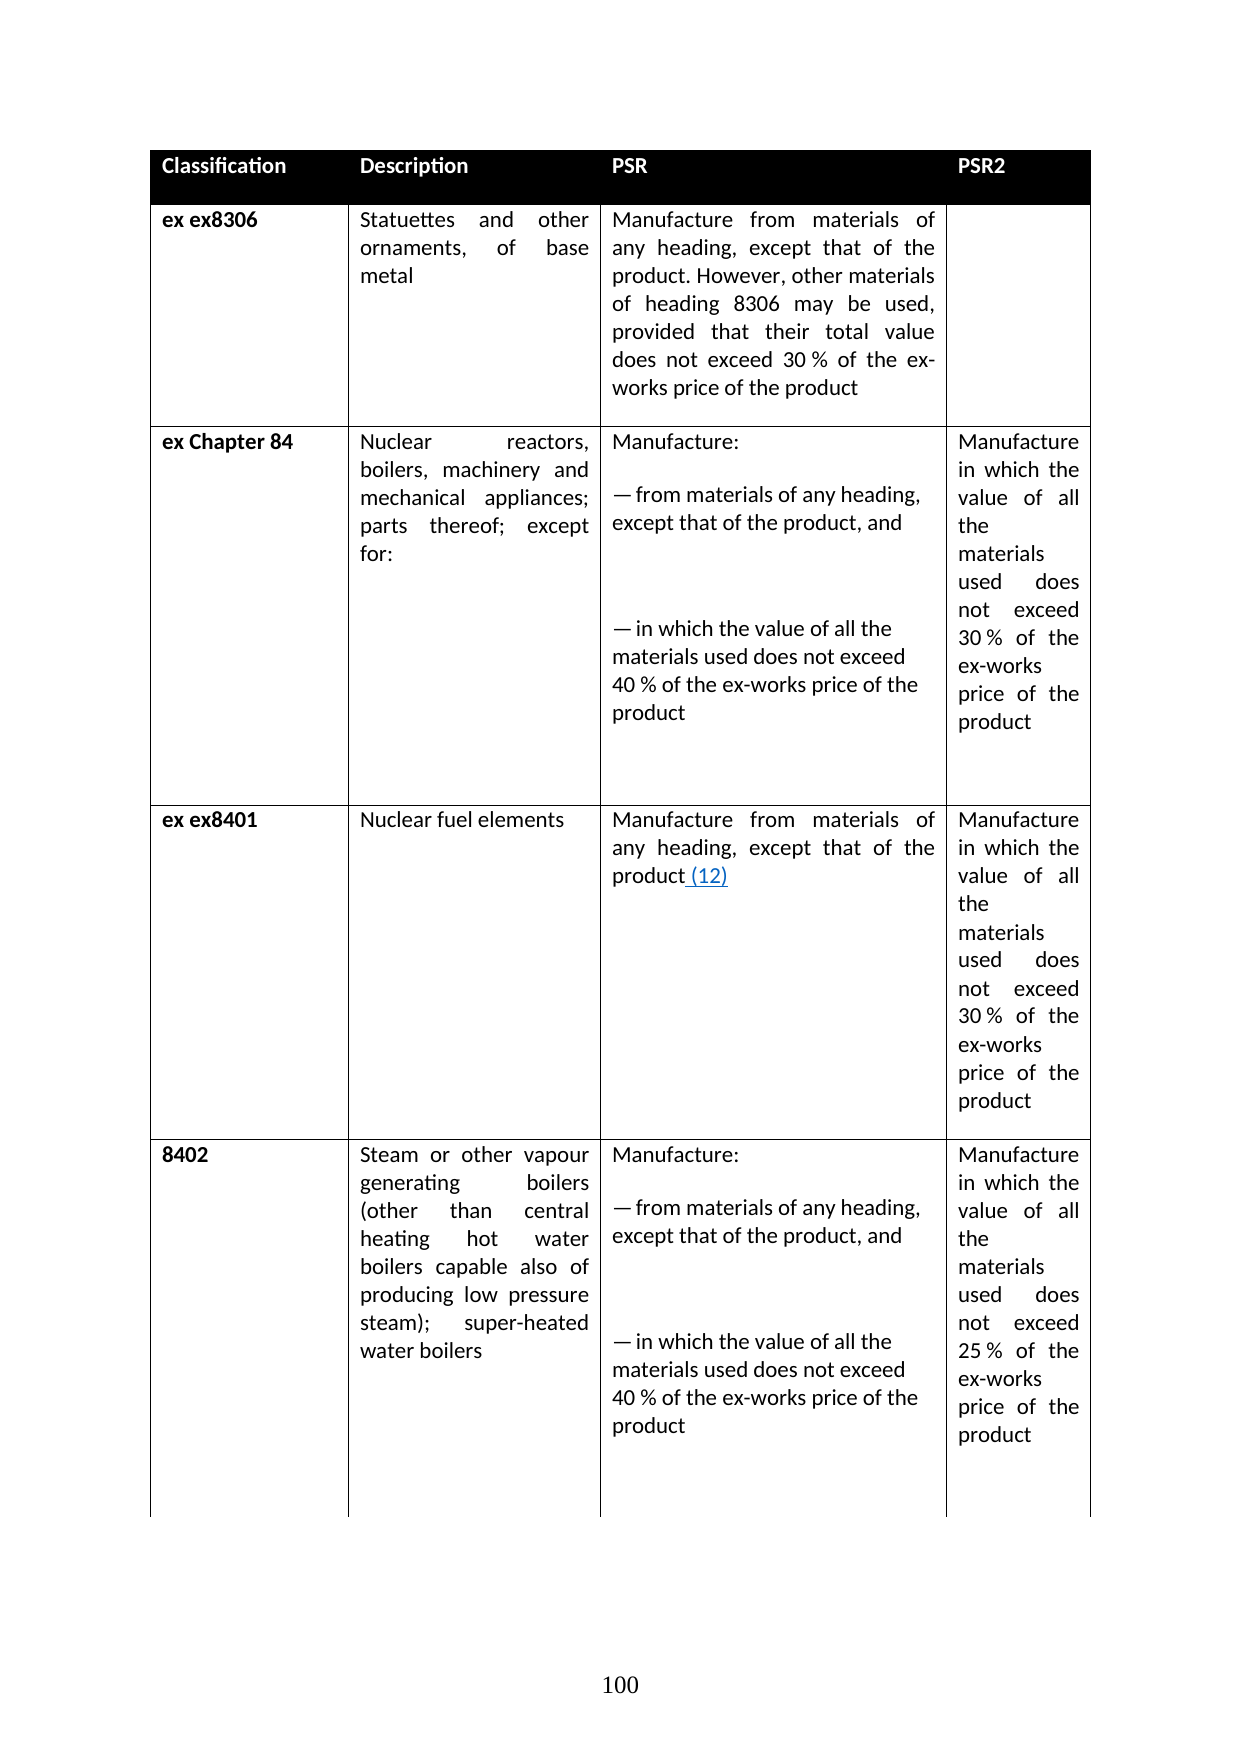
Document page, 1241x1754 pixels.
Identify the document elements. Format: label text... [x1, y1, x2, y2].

table_header Classification [151, 151, 348, 204]
table_cell ex ex8306 [151, 205, 348, 426]
table_cell Manufacture in which the value of all the materials used does not exceed 30 % of the ex-works price of the product [947, 427, 1090, 804]
table_cell Nuclear fuel elements [349, 806, 600, 1139]
table_header Description [349, 151, 600, 204]
table_cell Manufacture in which the value of all the materials used does not exceed 25 % of the ex-works price of the product [947, 1140, 1090, 1517]
table_cell 8402 [151, 1140, 348, 1517]
table_header PSR2 [947, 151, 1090, 204]
table_cell ex Chapter 84 [151, 427, 348, 804]
table_cell [947, 205, 1090, 426]
table_cell Manufacture in which the value of all the materials used does not exceed 30 % of the ex-works price of the product [947, 806, 1090, 1139]
table_cell Statuettes and other ornaments, of base metal [349, 205, 600, 426]
table_cell Nuclear reactors, boilers, machinery and mechanical appliances; parts thereof; except for: [349, 427, 600, 804]
table_header PSR [601, 151, 946, 204]
table_cell ex ex8401 [151, 806, 348, 1139]
table_cell Steam or other vapour generating boilers (other than central heating hot water boilers capable also of producing low pressure steam); super-heated water boilers [349, 1140, 600, 1517]
table_cell Manufacture from materials of any heading, except that of the product. However, other materials of heading 8306 may be used, provided that their total value does not exceed 30 % of the ex-works price of the product [601, 205, 946, 426]
table_cell Manufacture from materials of any heading, except that of the product (12) [601, 806, 946, 1139]
